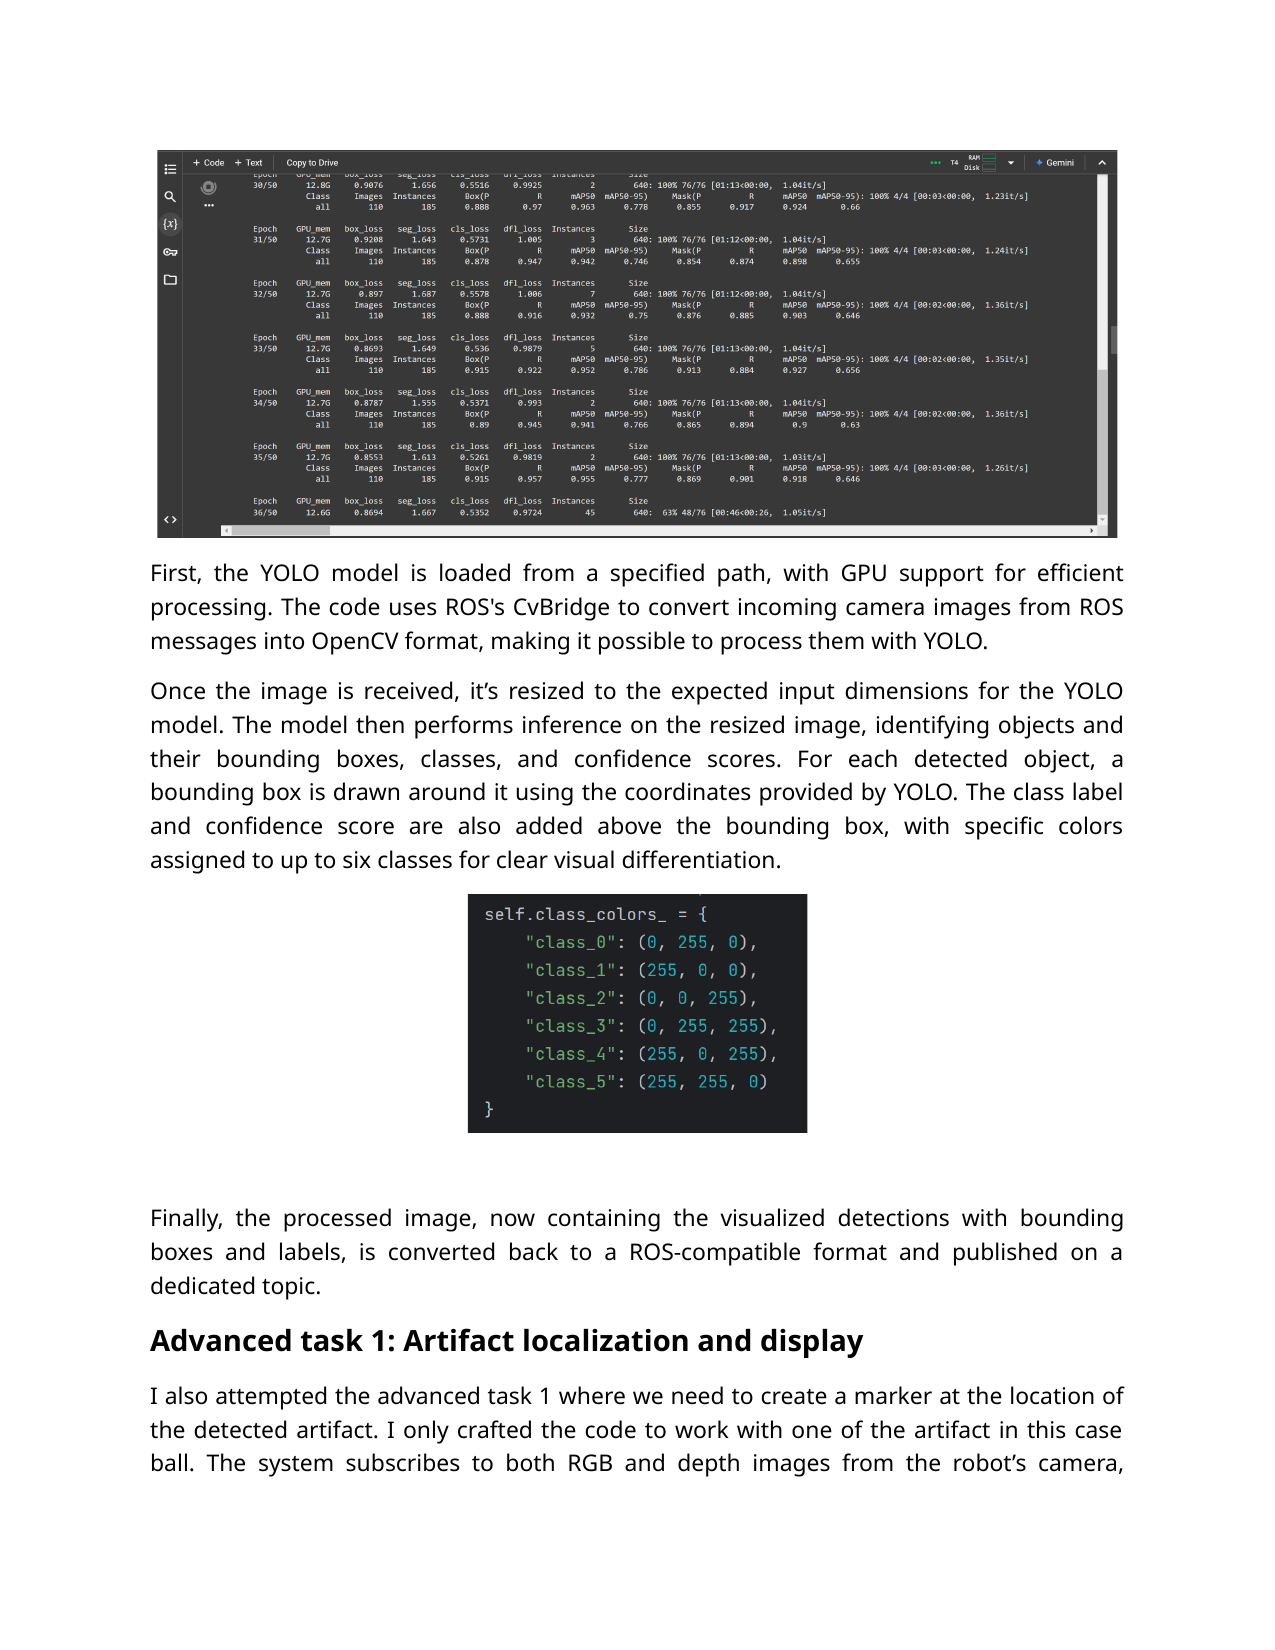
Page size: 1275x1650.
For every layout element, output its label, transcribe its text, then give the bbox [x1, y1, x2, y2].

text First, the YOLO model is loaded from a specified path, with GPU support for efficient processing. The code uses ROS's CvBridge to convert incoming camera images from ROS messages into OpenCV format, making it possible to process them with YOLO. [150, 557, 1125, 656]
text Advanced task 1: Artifact localization and display [150, 1320, 1125, 1360]
picture [467, 894, 808, 1133]
text Once the image is received, it’s resized to the expected input dimensions for the YOLO model. The model then performs inference on the resized image, identifying objects and their bounding boxes, classes, and confidence scores. For each detected object, a bounding box is drawn around it using the coordinates provided by YOLO. The class label and confidence score are also added above the bounding box, with specific colors assigned to up to six classes for clear visual differentiation. [150, 675, 1125, 875]
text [150, 1380, 1125, 1478]
picture [157, 150, 1118, 538]
text Finally, the processed image, now containing the visualized detections with bounding boxes and labels, is converted back to a ROS-compatible format and published on a dedicated topic. [150, 1202, 1125, 1301]
